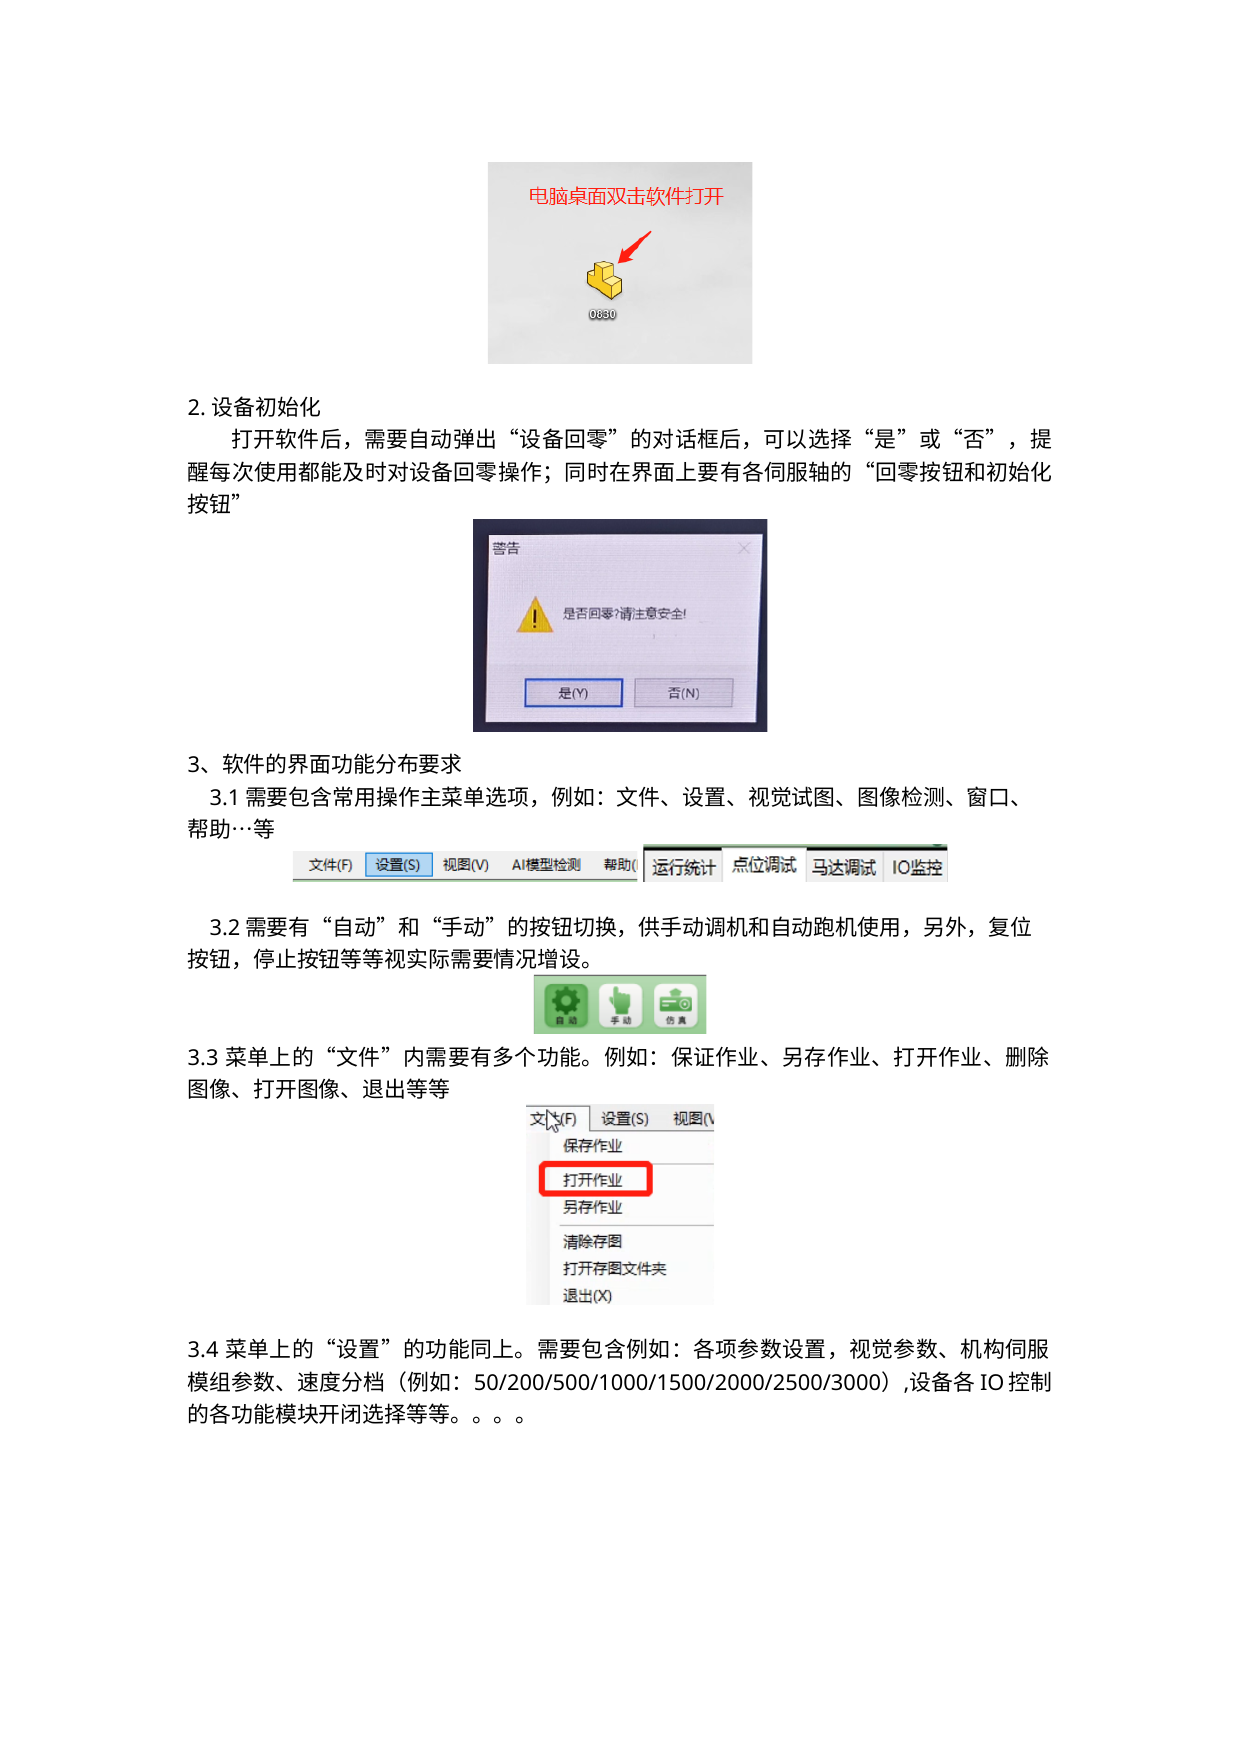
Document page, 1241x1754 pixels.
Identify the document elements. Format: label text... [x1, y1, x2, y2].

text 打开软件后，需要自动弹出“设备回零”的对话框后，可以选择“是”或“否”，提醒每次使用都能及时对设备回零操作；同时在界面上要有各伺服轴的“回零按钮和初始化按钮” [187, 422, 1053, 519]
text 2. 设备初始化 [187, 389, 1053, 422]
text 3、软件的界面功能分布要求 [187, 747, 1053, 779]
text 3.3 菜单上的“文件”内需要有多个功能。例如：保证作业、另存作业、打开作业、删除图像、打开图像、退出等等 [187, 1039, 1053, 1104]
picture [643, 844, 948, 882]
picture [292, 851, 638, 882]
text 3.4 菜单上的“设置”的功能同上。需要包含例如：各项参数设置，视觉参数、机构伺服模组参数、速度分档（例如：50/200/500/1000/1500/2000/2500/3000）,设备各IO控制的各功能模块开闭选择等等。。。。 [187, 1332, 1053, 1429]
text 3.2需要有“自动”和“手动”的按钮切换，供手动调机和自动跑机使用，另外，复位按钮，停止按钮等等视实际需要情况增设。 [187, 909, 1053, 974]
picture [473, 519, 768, 732]
picture [533, 974, 707, 1034]
picture [487, 162, 753, 364]
picture [526, 1104, 715, 1305]
text 3.1需要包含常用操作主菜单选项，例如：文件、设置、视觉试图、图像检测、窗口、帮助…等 [187, 779, 1053, 844]
